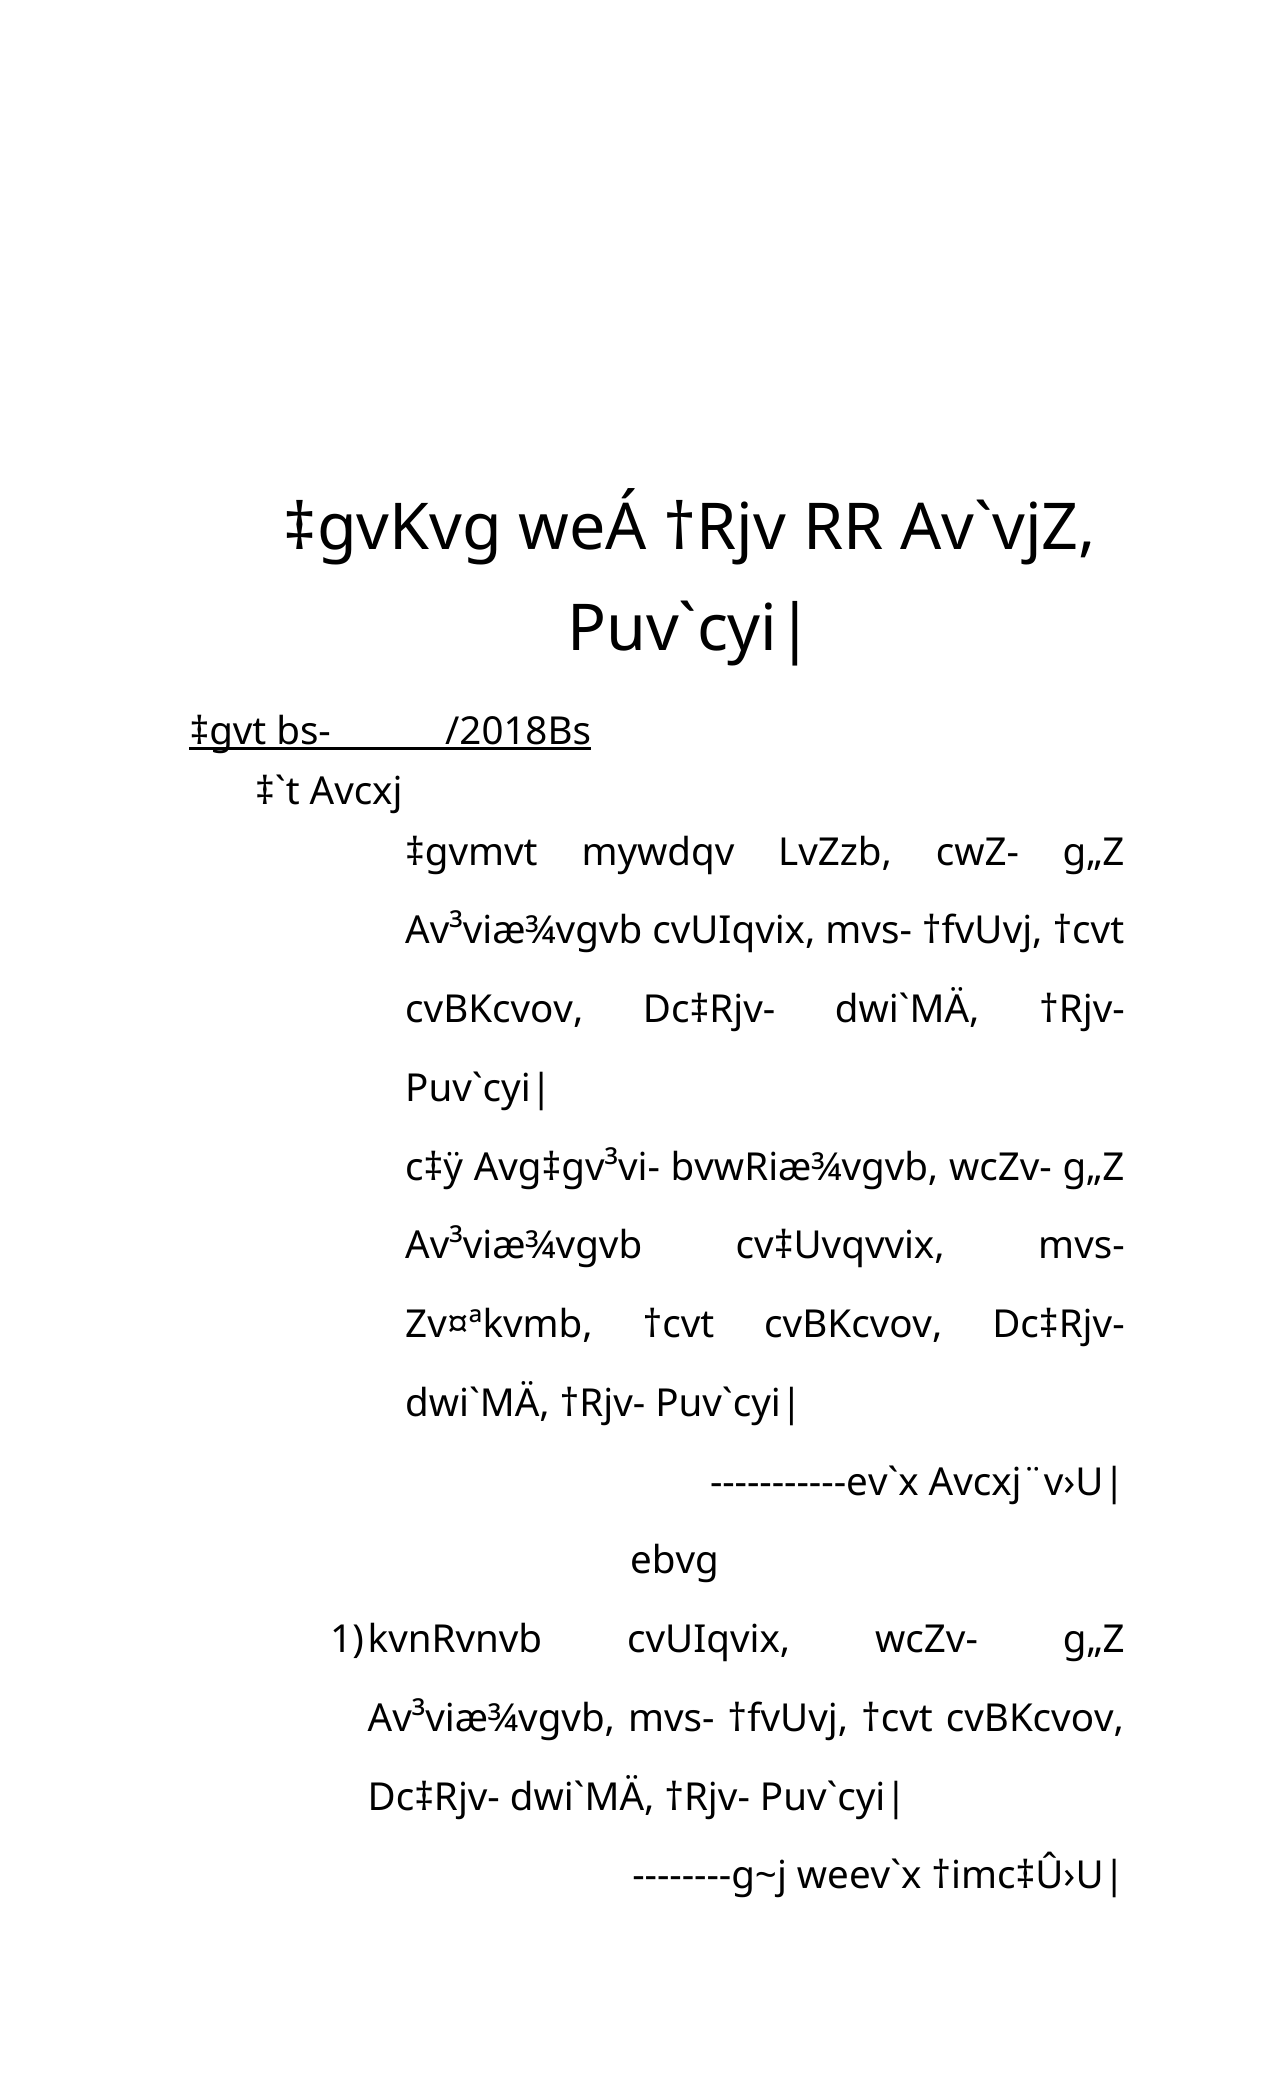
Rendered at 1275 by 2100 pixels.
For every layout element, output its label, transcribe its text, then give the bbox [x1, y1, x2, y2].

text c‡ÿ Avg‡gv³vi- bvwRiæ¾vgvb, wcZv- g„Z Av³viæ¾vgvb cv‡Uvqvvix, mvs- Zv¤ªkvmb, †cvt cvBKcvov, Dc‡Rjv- dwi`MÄ, †Rjv- Puv`cyi| [405, 1139, 1125, 1427]
text ‡`t Avcxj [255, 763, 1125, 816]
text ‡gvt bs- /2018Bs [189, 703, 1125, 756]
text --------g~j weev`x †imc‡Û›U| [255, 1847, 1125, 1900]
text -----------ev`x Avcxj¨v›U| [255, 1454, 1125, 1506]
text ‡gvmvt mywdqv LvZzb, cwZ- g„Z Av³viæ¾vgvb cvUIqvix, mvs- †fvUvj, †cvt cvBKcvov, Dc‡Rjv- dwi`MÄ, †Rjv- Puv`cyi| [405, 824, 1125, 1112]
list kvnRvnvb cvUIqvix, wcZv- g„Z Av³viæ¾vgvb, mvs- †fvUvj, †cvt cvBKcvov, Dc‡Rjv- dwi`MÄ, †Rjv- Puv`cyi| [330, 1611, 1125, 1821]
text ‡gvKvg weÁ †Rjv RR Av`vjZ, Puv`cyi| [255, 480, 1125, 669]
text ebvg [555, 1532, 1125, 1585]
